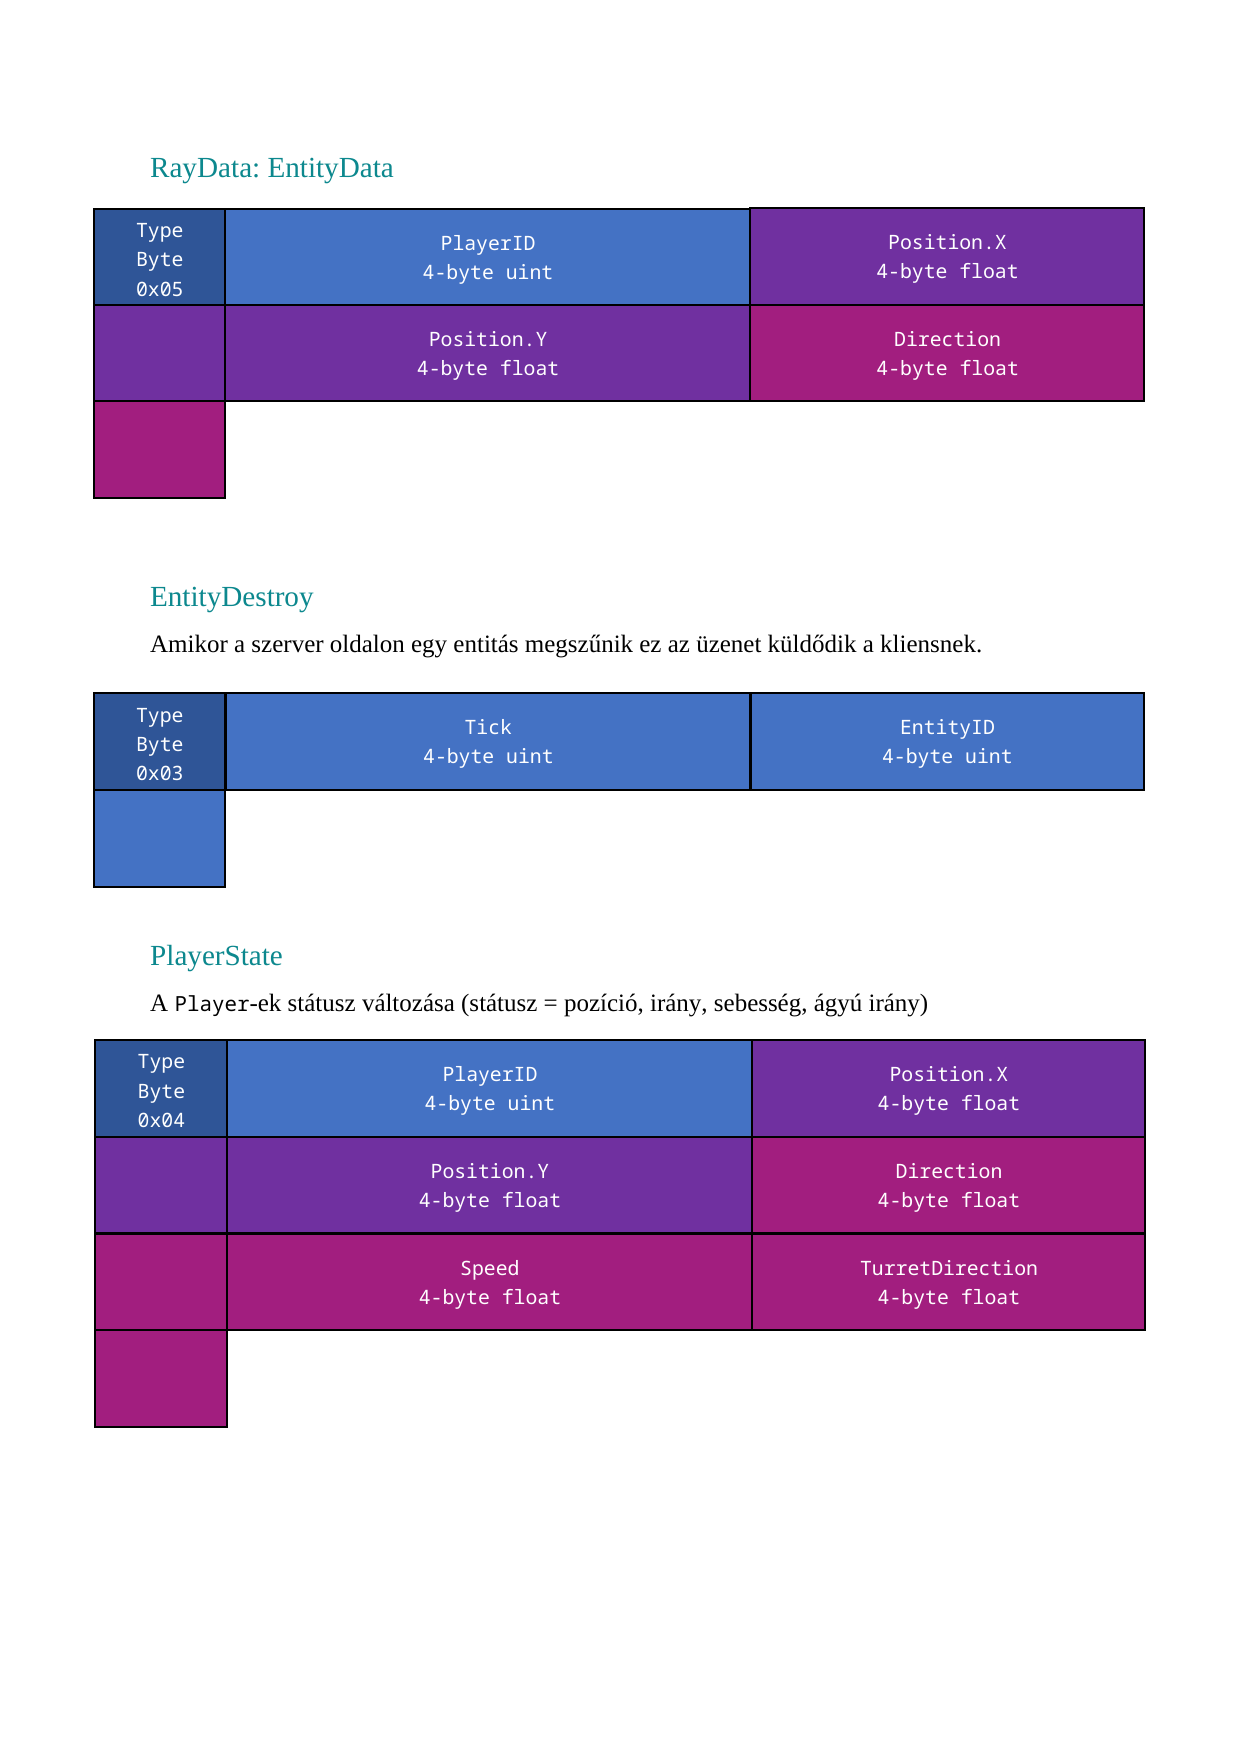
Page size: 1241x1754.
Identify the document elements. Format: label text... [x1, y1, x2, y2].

subtitle EntityDestroy [150, 579, 1090, 612]
subtitle PlayerState [150, 791, 1090, 972]
text A Player-ek státusz változása (státusz = pozíció, irány, sebesség, ágyú irány) [150, 988, 1090, 1018]
text Amikor a szerver oldalon egy entitás megszűnik ez az üzenet küldődik a kliensnek. [150, 629, 1090, 658]
subtitle RayData: EntityData [150, 150, 1090, 183]
